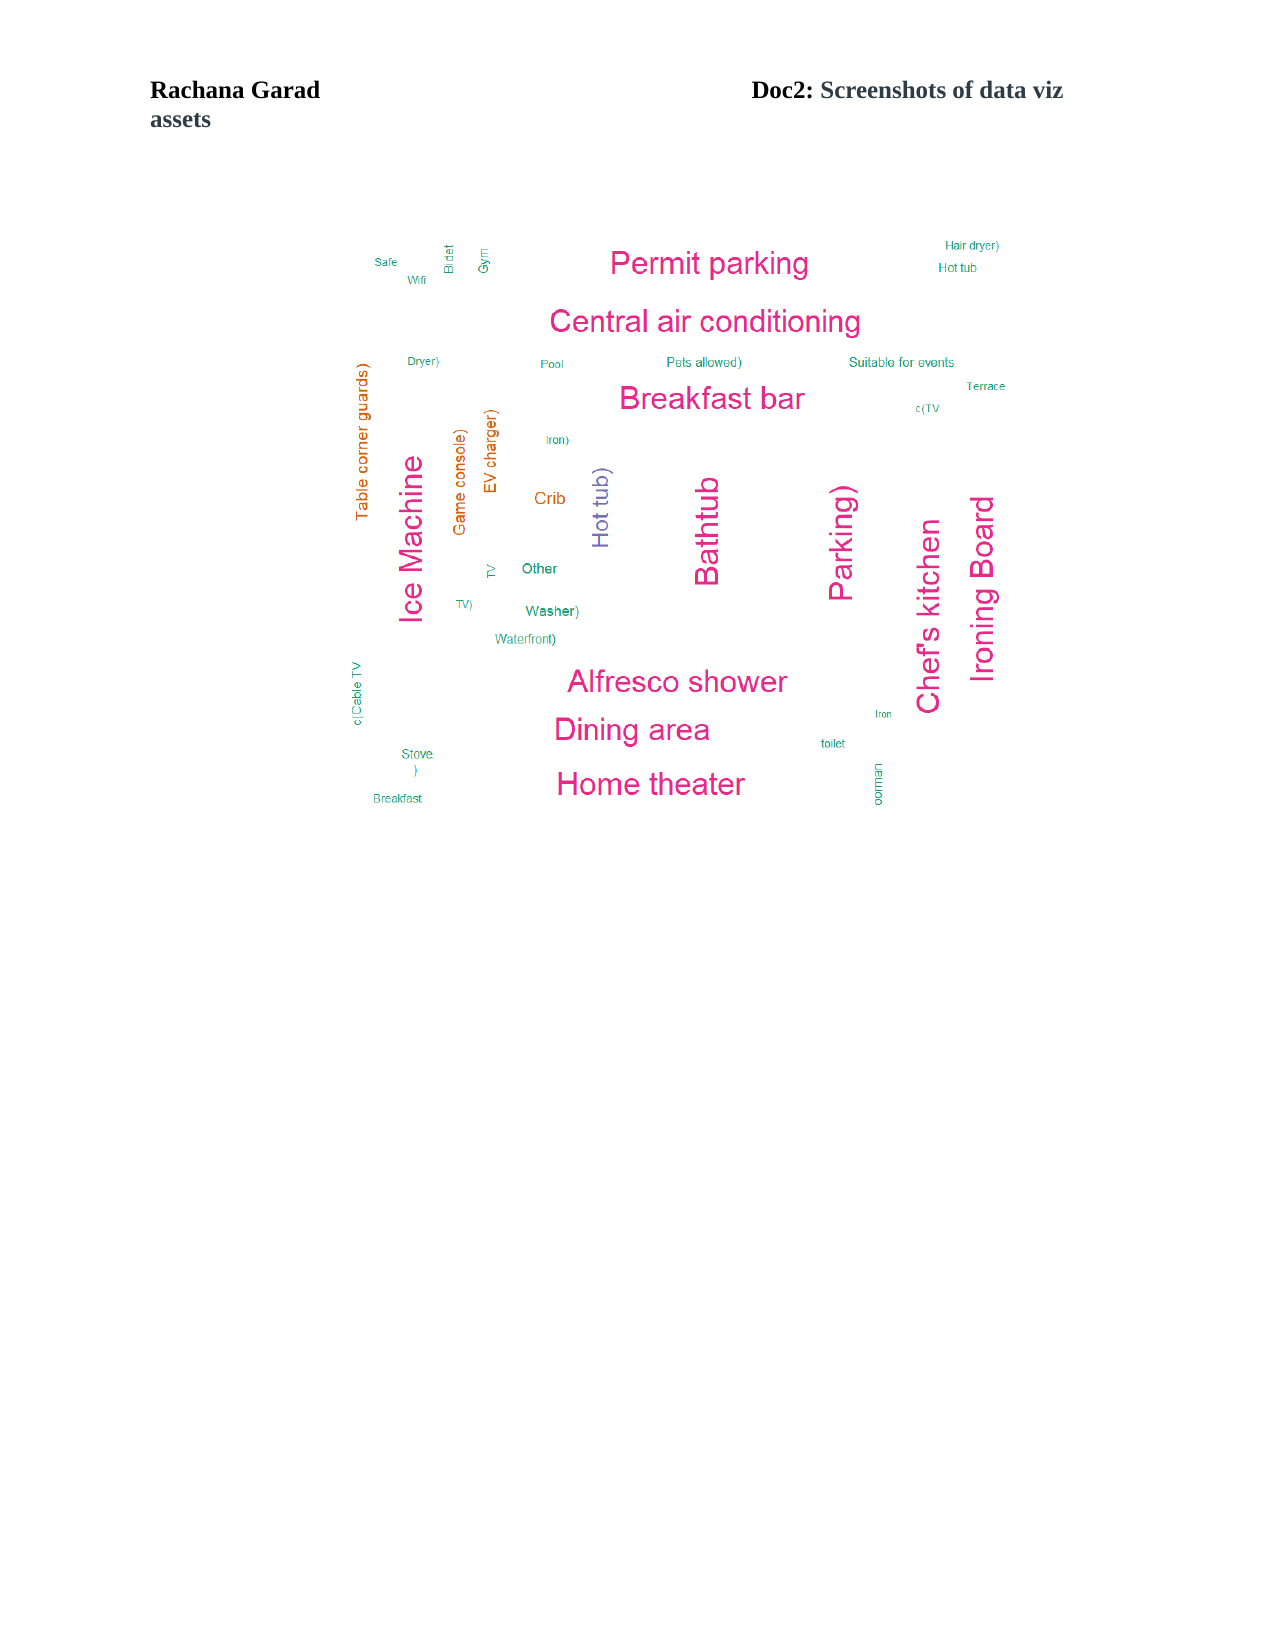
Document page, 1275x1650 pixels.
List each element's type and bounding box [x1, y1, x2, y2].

picture [150, 161, 1222, 902]
